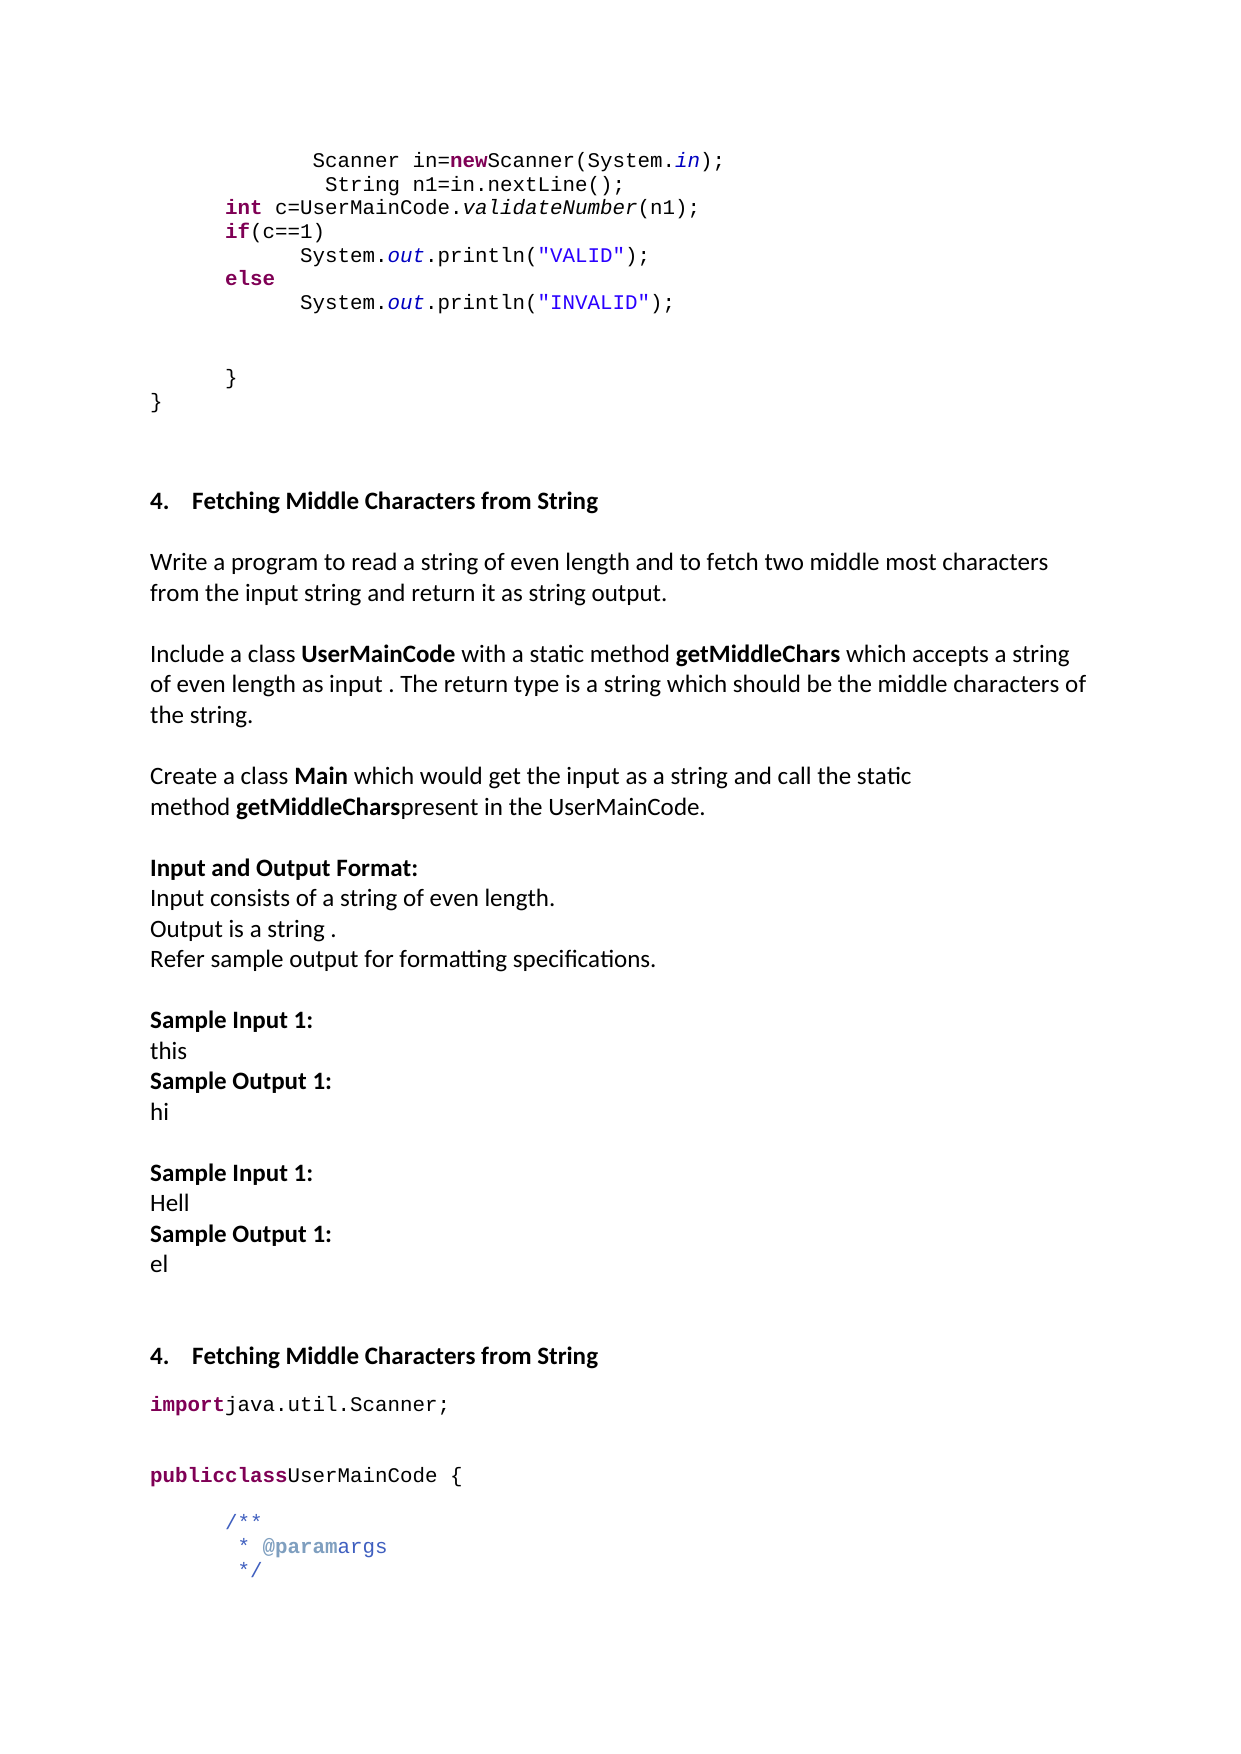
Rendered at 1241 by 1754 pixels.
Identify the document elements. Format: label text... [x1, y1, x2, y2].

text publicclassUserMainCode { [150, 1465, 1090, 1489]
text Create a class Main which would get the input as a string and call the static method getMiddleCharspresent in the UserMainCode. [150, 760, 1090, 821]
text String n1=in.nextLine(); [150, 174, 1090, 197]
text importjava.util.Scanner; [150, 1394, 1090, 1418]
text Refer sample output for formatting specifications. [150, 943, 1090, 974]
text else [150, 268, 1090, 292]
text int c=UserMainCode.validateNumber(n1); [150, 197, 1090, 221]
text this [150, 1035, 1090, 1065]
text Include a class UserMainCode with a static method getMiddleChars which accepts a string of even length as input . The return type is a string which should be the middle characters of the string. [150, 638, 1090, 729]
text Sample Output 1: [150, 1065, 1090, 1096]
text 4. Fetching Middle Characters from String [150, 485, 1090, 516]
text System.out.println("VALID"); [150, 244, 1090, 268]
text 4. Fetching Middle Characters from String [150, 1340, 1090, 1371]
text Input consists of a string of even length. [150, 882, 1090, 913]
text Sample Output 1: [150, 1218, 1090, 1248]
text Write a program to read a string of even length and to fetch two middle most characters from the input string and return it as string output. [150, 546, 1090, 607]
text } [150, 391, 1090, 414]
text Output is a string . [150, 913, 1090, 943]
text /** [150, 1512, 1090, 1536]
text * @paramargs [150, 1536, 1090, 1560]
text Hell [150, 1187, 1090, 1218]
text Input and Output Format: [150, 852, 1090, 882]
text el [150, 1248, 1090, 1279]
text } [150, 367, 1090, 391]
text Scanner in=newScanner(System.in); [150, 150, 1090, 174]
text */ [150, 1560, 1090, 1583]
text System.out.println("INVALID"); [150, 292, 1090, 316]
text Sample Input 1: [150, 1157, 1090, 1187]
text if(c==1) [150, 221, 1090, 244]
text hi [150, 1096, 1090, 1157]
text Sample Input 1: [150, 1004, 1090, 1035]
